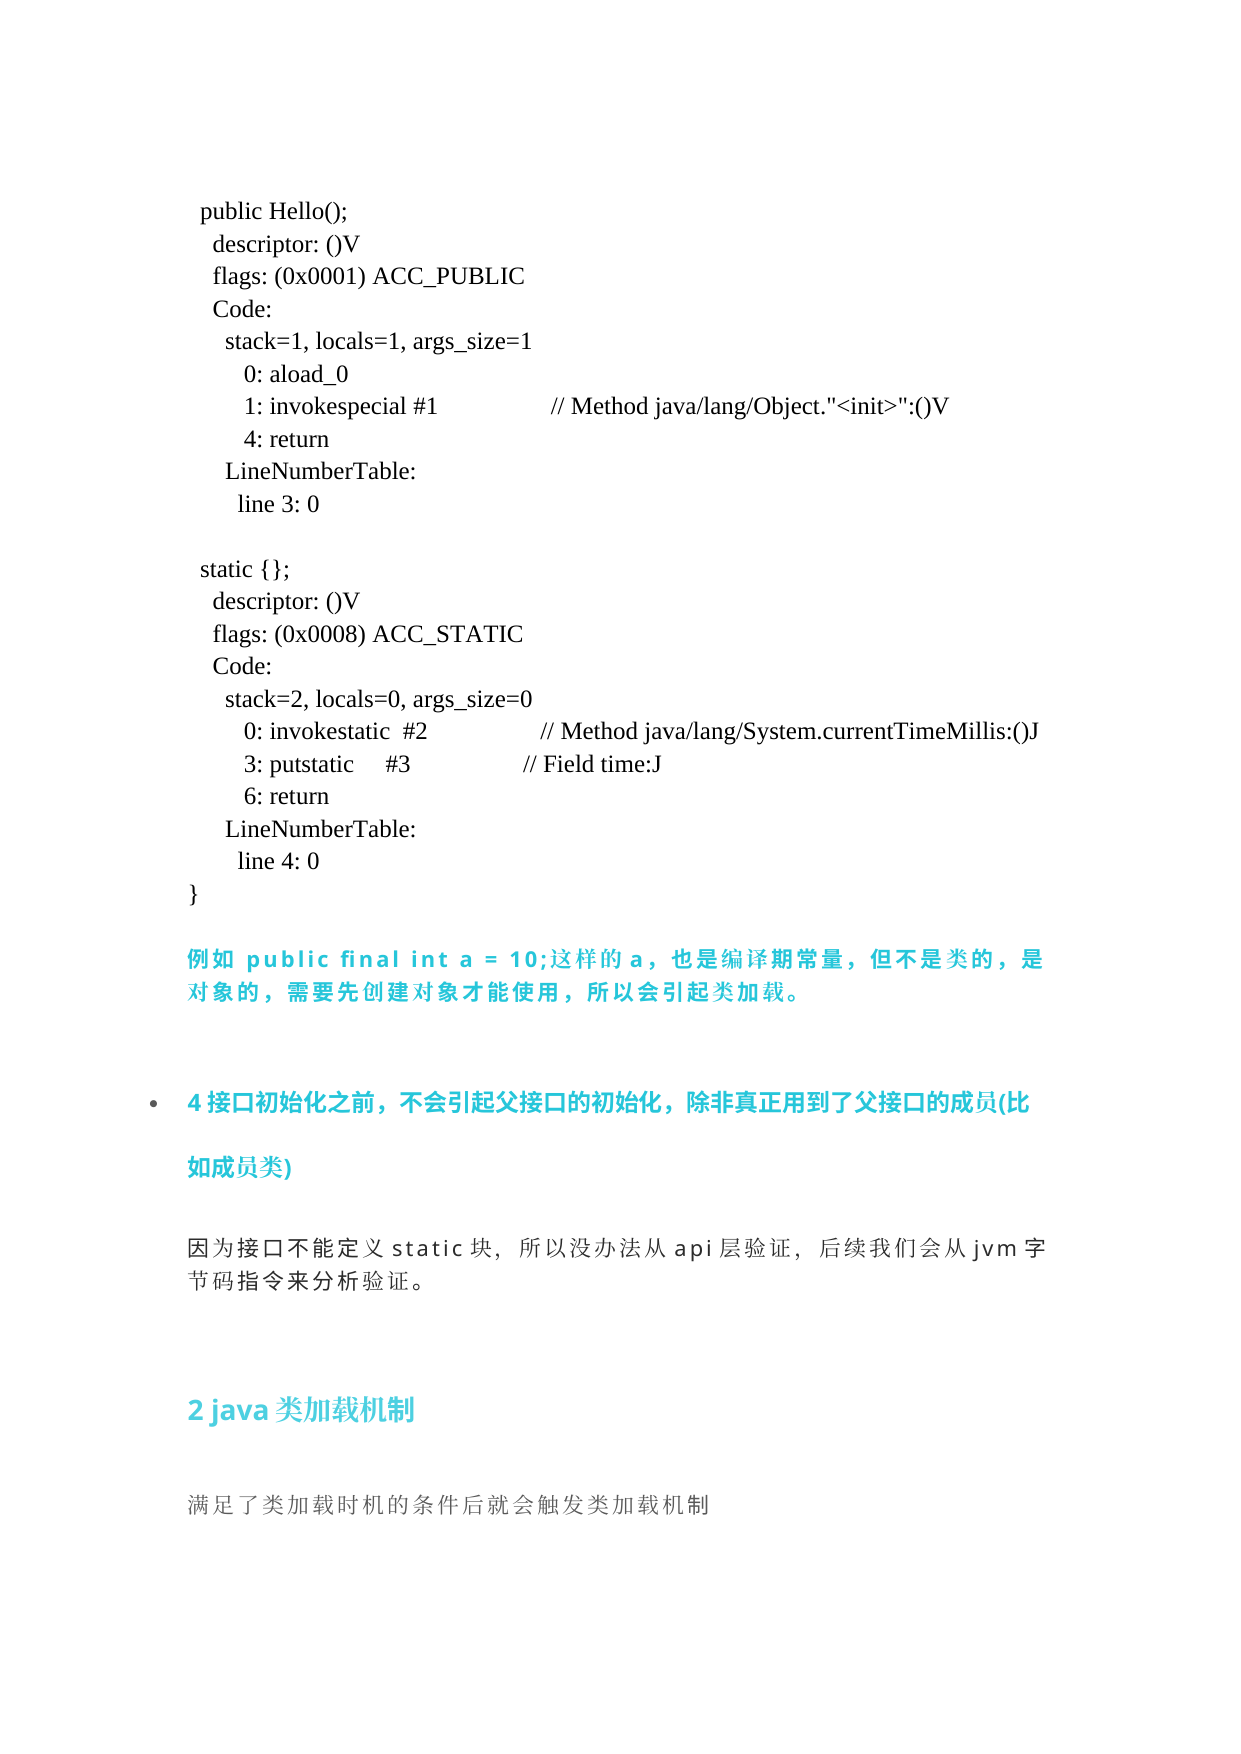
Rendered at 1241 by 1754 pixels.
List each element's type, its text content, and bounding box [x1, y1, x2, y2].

text descriptor: ()V [187, 584, 1053, 617]
text flags: (0x0001) ACC_PUBLIC [187, 259, 1053, 292]
text 因为接口不能定义static块，所以没办法从api层验证，后续我们会从jvm字节码指令来分析验证。 [187, 1231, 1053, 1296]
text 例如 public final int a = 10;这样的a，也是编译期常量，但不是类的，是对象的，需要先创建对象才能使用，所以会引起类加载。 [187, 942, 1053, 1007]
text stack=2, locals=0, args_size=0 [187, 682, 1053, 714]
text static {}; [187, 552, 1053, 584]
text flags: (0x0008) ACC_STATIC [187, 617, 1053, 649]
text 4: return [187, 422, 1053, 454]
text 2 java类加载机制 [187, 1376, 1053, 1441]
text 1: invokespecial #1 // Method java/lang/Object."<init>":()V [187, 389, 1053, 422]
text 满足了类加载时机的条件后就会触发类加载机制 [187, 1487, 1053, 1520]
text 0: invokestatic #2 // Method java/lang/System.currentTimeMillis:()J [187, 714, 1053, 747]
text 6: return [187, 779, 1053, 812]
text Code: [187, 649, 1053, 682]
text stack=1, locals=1, args_size=1 [187, 324, 1053, 357]
text 3: putstatic #3 // Field time:J [187, 747, 1053, 779]
text descriptor: ()V [187, 227, 1053, 259]
text Code: [187, 292, 1053, 324]
text public Hello(); [187, 194, 1053, 227]
text LineNumberTable: [187, 812, 1053, 844]
text LineNumberTable: [187, 454, 1053, 487]
text 0: aload_0 [187, 357, 1053, 389]
list 4 接口初始化之前，不会引起父接口的初始化，除非真正用到了父接口的成员(比如成员类) [150, 1069, 1053, 1199]
text } [187, 877, 1053, 909]
text line 3: 0 [187, 487, 1053, 519]
text line 4: 0 [187, 844, 1053, 877]
